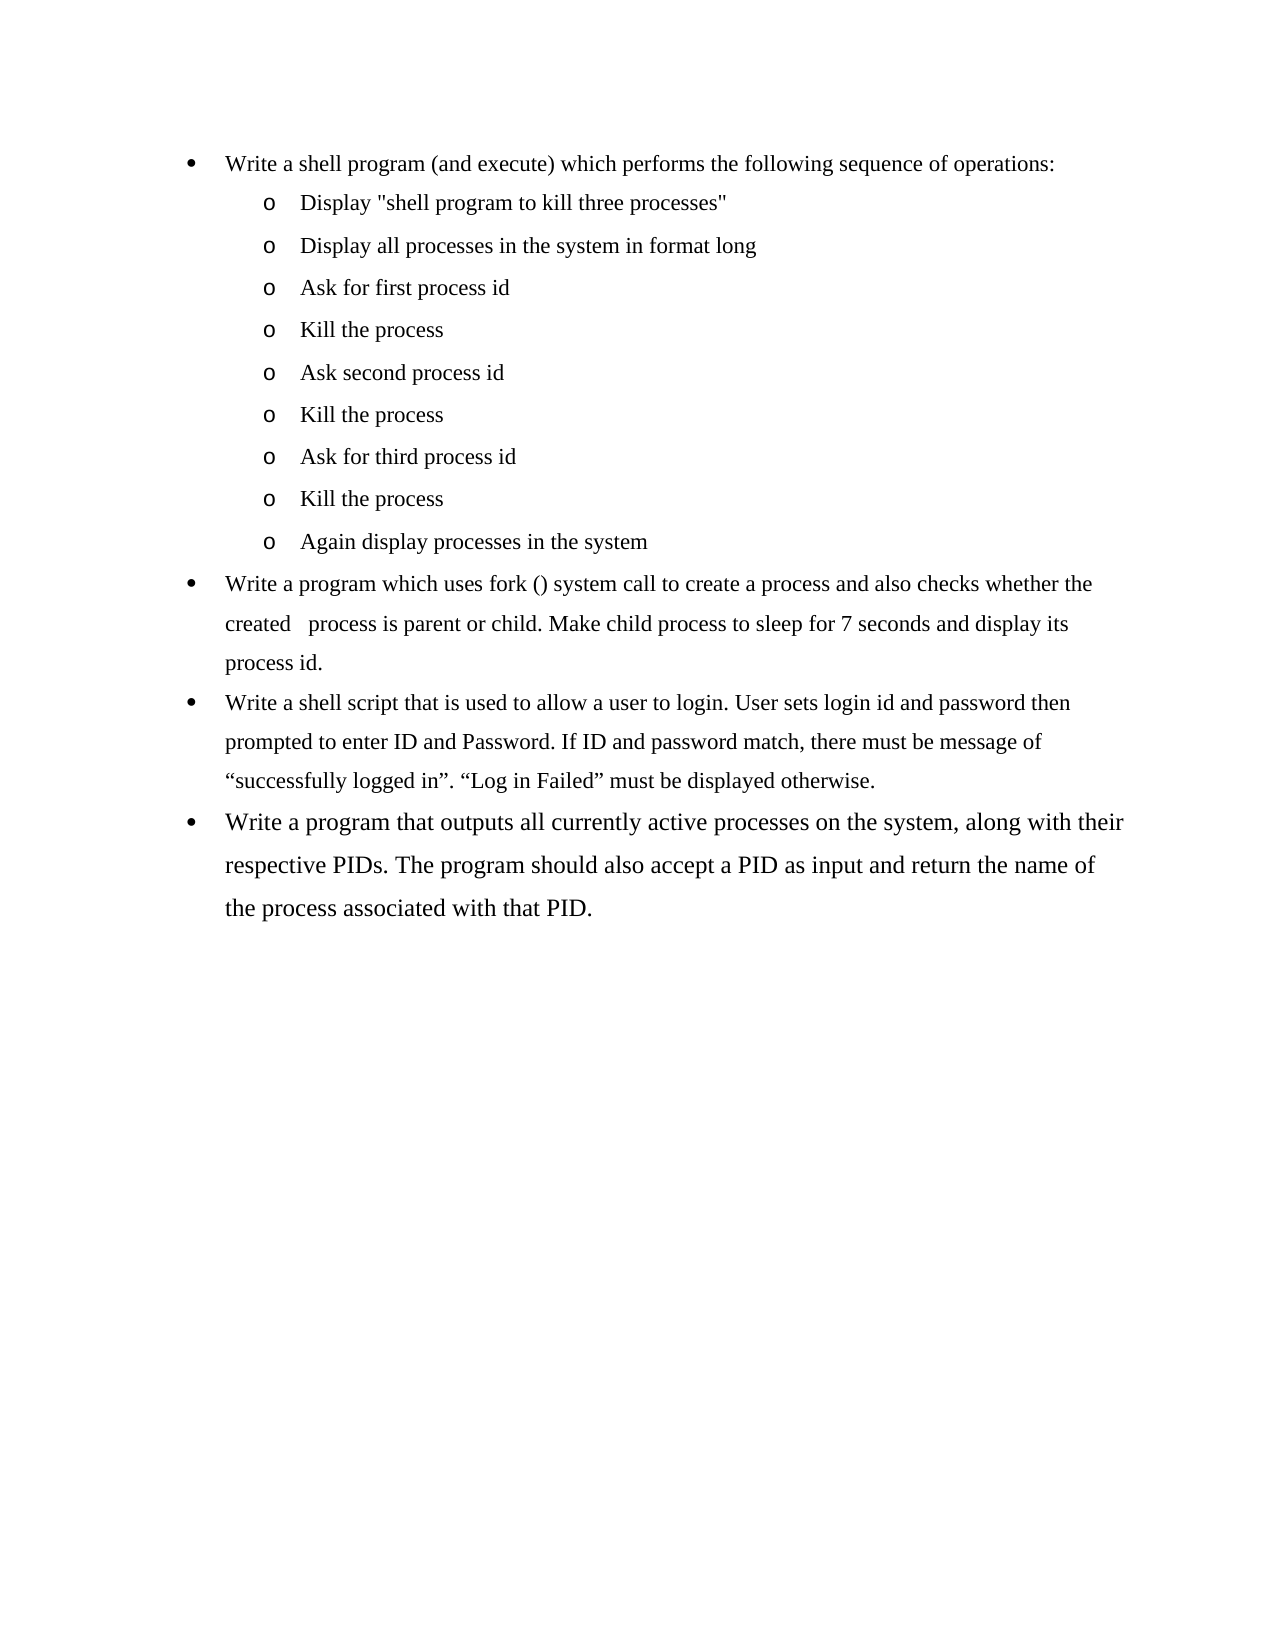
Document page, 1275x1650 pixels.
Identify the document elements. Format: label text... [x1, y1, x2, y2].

list Display "shell program to kill three processes" [262, 189, 1125, 218]
list Write a program that outputs all currently active processes on the system, along with their respective PIDs. The program should also accept a PID as input and return the name of the process associated with that PID. [187, 807, 1125, 922]
list Display all processes in the system in format long [262, 232, 1125, 260]
list Ask second process id [262, 359, 1125, 387]
list Ask for third process id [262, 443, 1125, 471]
list Ask for first process id [262, 274, 1125, 302]
list Again display processes in the system [262, 528, 1125, 556]
list Write a program which uses fork () system call to create a process and also checks whether the created process is parent or child. Make child process to sleep for 7 seconds and display its process id. [187, 570, 1125, 675]
list Kill the process [262, 401, 1125, 429]
list Kill the process [262, 486, 1125, 514]
list Write a shell program (and execute) which performs the following sequence of operations: [187, 150, 1125, 176]
list Kill the process [262, 316, 1125, 344]
list Write a shell script that is used to allow a user to login. User sets login id and password then prompted to enter ID and Password. If ID and password match, there must be message of “successfully logged in”. “Log in Failed” must be displayed otherwise. [187, 688, 1125, 794]
